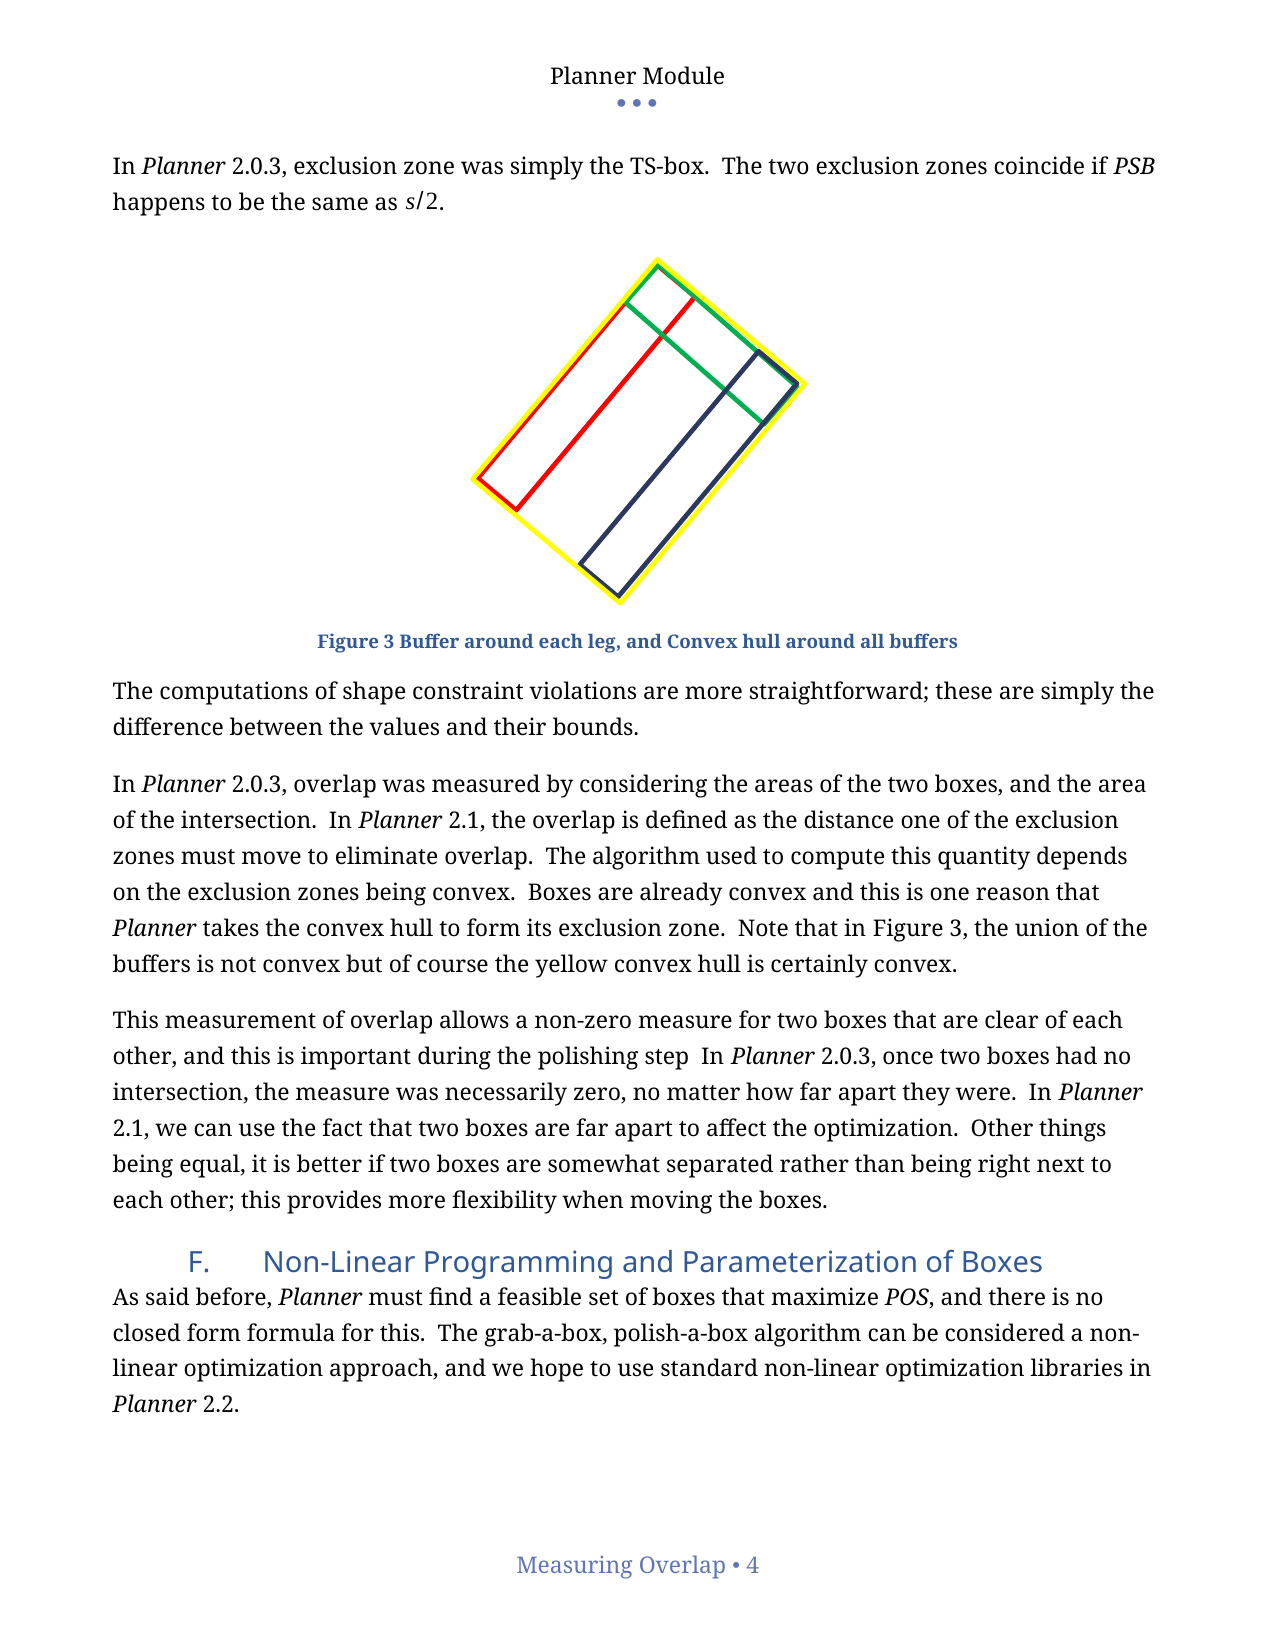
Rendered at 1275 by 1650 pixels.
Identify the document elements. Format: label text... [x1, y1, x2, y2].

text In Planner 2.0.3, exclusion zone was simply the TS-box. The two exclusion zones coincide if PSB happens to be the same as . [112, 150, 1162, 217]
text In Planner 2.0.3, overlap was measured by considering the areas of the two boxes, and the area of the intersection. In Planner 2.1, the overlap is defined as the distance one of the exclusion zones must move to eliminate overlap. The algorithm used to compute this quantity depends on the exclusion zones being convex. Boxes are already convex and this is one reason that Planner takes the convex hull to form its exclusion zone. Note that in Figure 3, the union of the buffers is not convex but of course the yellow convex hull is certainly convex. [112, 768, 1162, 979]
text As said before, Planner must find a feasible set of boxes that maximize POS, and there is no closed form formula for this. The grab-a-box, polish-a-box algorithm can be considered a non-linear optimization approach, and we hope to use standard non-linear optimization libraries in Planner 2.2. [112, 1281, 1162, 1419]
subtitle Non-Linear Programming and Parameterization of Boxes [187, 1241, 1162, 1281]
text This measurement of overlap allows a non-zero measure for two boxes that are clear of each other, and this is important during the polishing step In Planner 2.0.3, once two boxes had no intersection, the measure was necessarily zero, no matter how far apart they were. In Planner 2.1, we can use the fact that two boxes are far apart to affect the optimization. Other things being equal, it is better if two boxes are somewhat separated rather than being right next to each other; this provides more flexibility when moving the boxes. [112, 1004, 1162, 1215]
text The computations of shape constraint violations are more straightforward; these are simply the difference between the values and their bounds. [112, 675, 1162, 742]
text Figure 3 Buffer around each leg, and Convex hull around all buffers [112, 629, 1162, 654]
